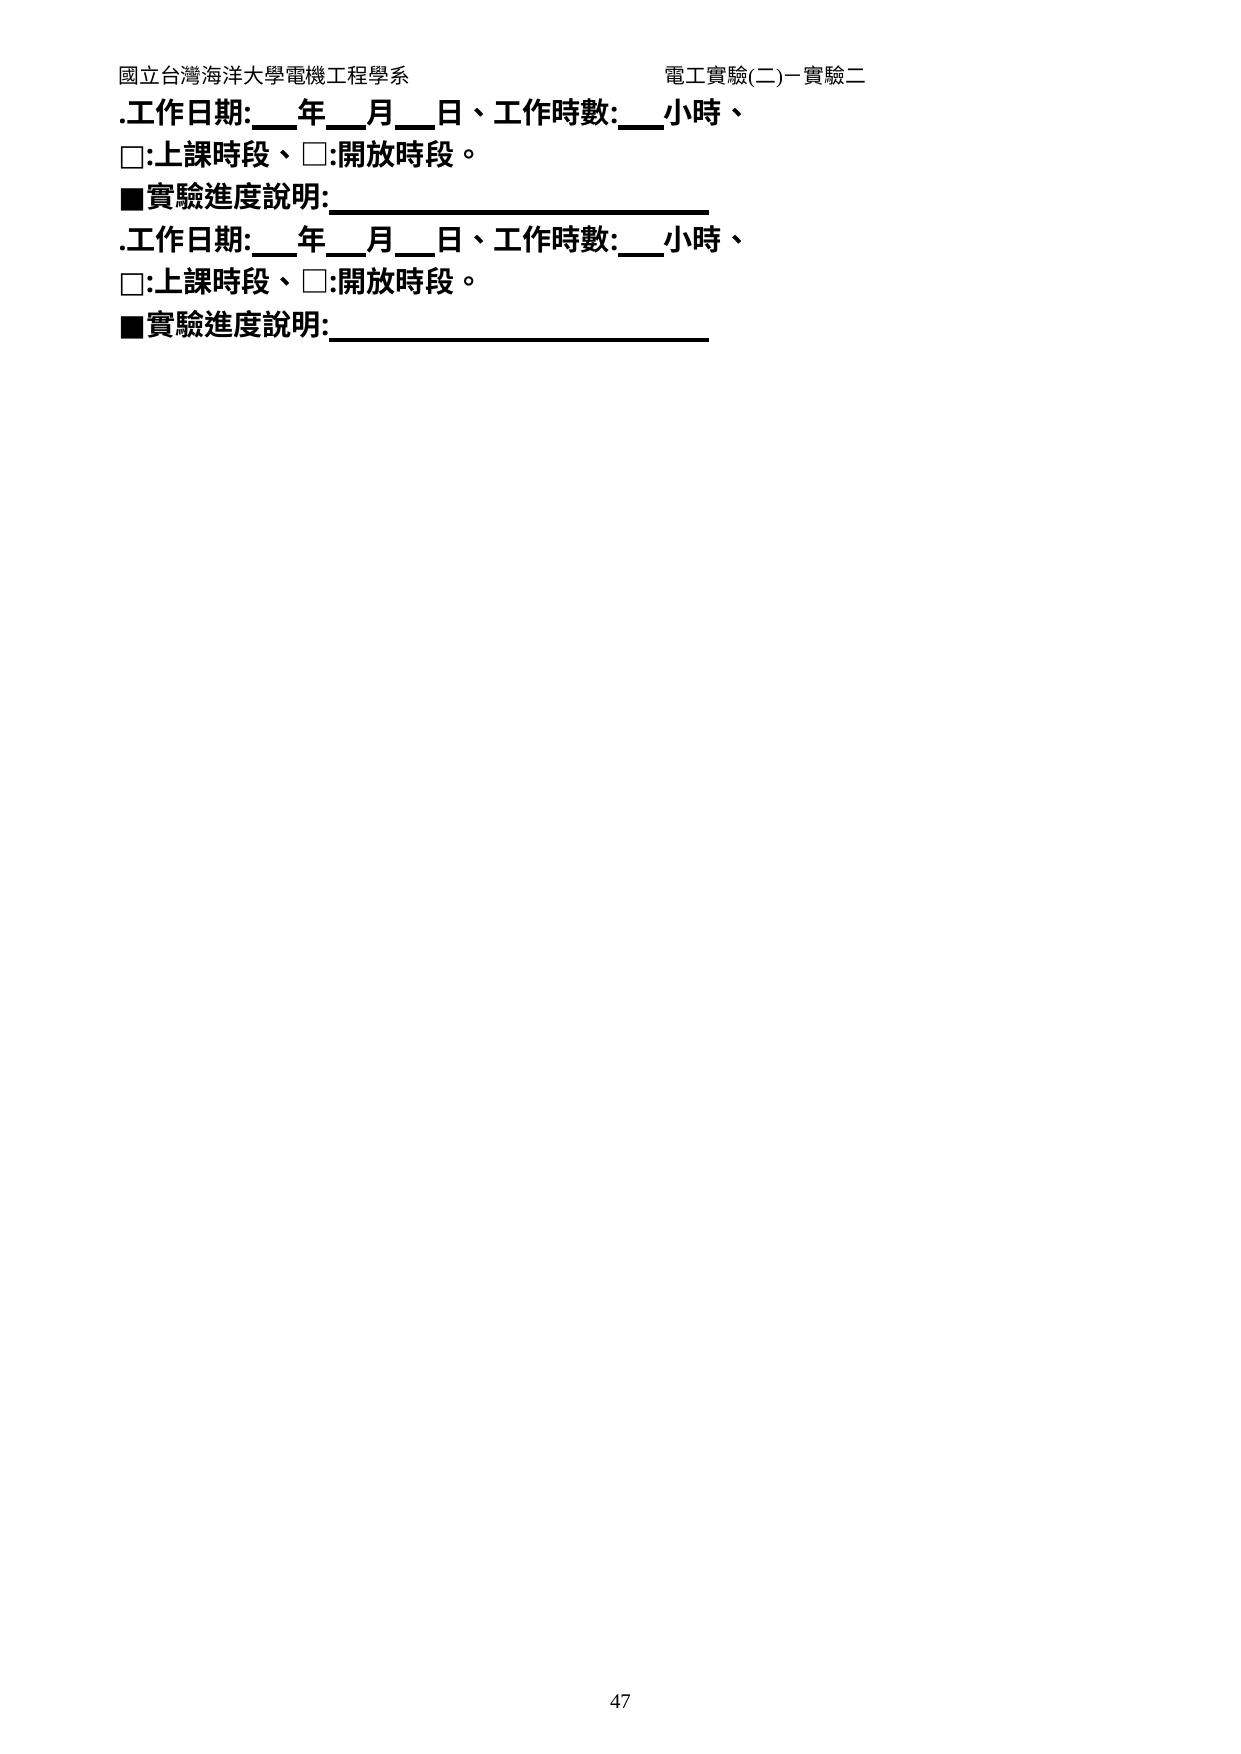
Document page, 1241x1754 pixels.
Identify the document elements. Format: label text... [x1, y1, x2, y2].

text □:上課時段、□:開放時段。 [118, 132, 1122, 174]
text .工作日期: 年 月 日、工作時數: 小時、 [118, 89, 1122, 132]
text .工作日期: 年 月 日、工作時數: 小時、 [118, 216, 1122, 259]
text □:上課時段、□:開放時段。 [118, 259, 1122, 301]
text ■實驗進度說明: [118, 174, 1122, 216]
text ■實驗進度說明: [118, 301, 1122, 344]
